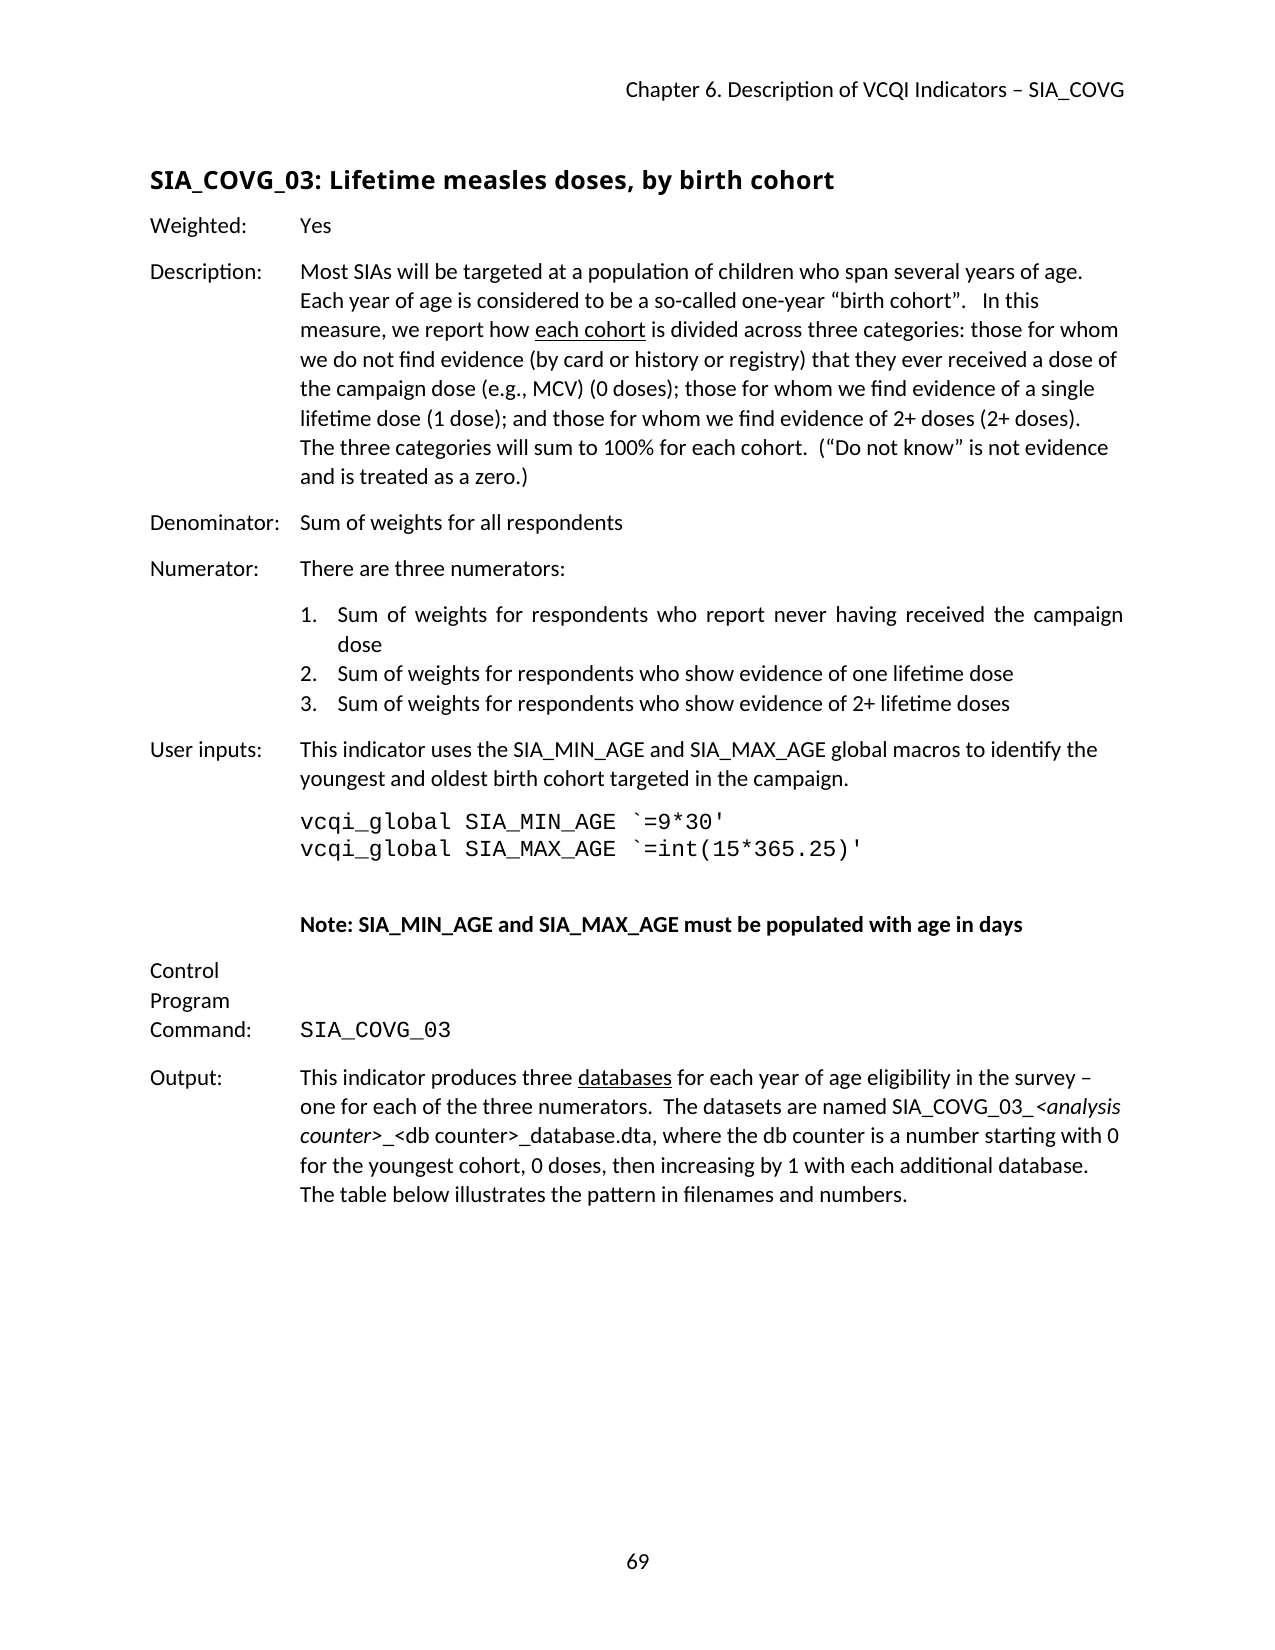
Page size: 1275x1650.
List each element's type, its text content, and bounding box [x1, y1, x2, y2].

list Sum of weights for respondents who show evidence of 2+ lifetime doses [300, 689, 1125, 717]
list Sum of weights for respondents who report never having received the campaign dose [300, 601, 1125, 658]
text vcqi_global SIA_MAX_AGE `=int(15*365.25)' [300, 837, 1125, 863]
subtitle SIA_COVG_03: Lifetime measles doses, by birth cohort [150, 162, 1125, 197]
text Weighted: Yes [150, 211, 1125, 239]
text Note: SIA_MIN_AGE and SIA_MAX_AGE must be populated with age in days [300, 911, 1125, 938]
list Sum of weights for respondents who show evidence of one lifetime dose [300, 659, 1125, 687]
text Output: This indicator produces three databases for each year of age eligibility in the survey – one for each of the three numerators. The datasets are named SIA_COVG_03_<analysis counter>_<db counter>_database.dta, where the db counter is a number starting with 0 for the youngest cohort, 0 doses, then increasing by 1 with each additional database. The table below illustrates the pattern in filenames and numbers. [150, 1063, 1125, 1208]
text Denominator: Sum of weights for all respondents [150, 508, 1125, 536]
text Description: Most SIAs will be targeted at a population of children who span several years of age. Each year of age is considered to be a so-called one-year “birth cohort”. In this measure, we report how each cohort is divided across three categories: those for whom we do not find evidence (by card or history or registry) that they ever received a dose of the campaign dose (e.g., MCV) (0 doses); those for whom we find evidence of a single lifetime dose (1 dose); and those for whom we find evidence of 2+ doses (2+ doses). The three categories will sum to 100% for each cohort. (“Do not know” is not evidence and is treated as a zero.) [150, 257, 1125, 490]
text Numerator: There are three numerators: [150, 554, 1125, 582]
text vcqi_global SIA_MIN_AGE `=9*30' [300, 810, 1125, 836]
text Control Program Command: SIA_COVG_03 [150, 957, 1125, 1044]
text User inputs: This indicator uses the SIA_MIN_AGE and SIA_MAX_AGE global macros to identify the youngest and oldest birth cohort targeted in the campaign. [150, 735, 1125, 792]
